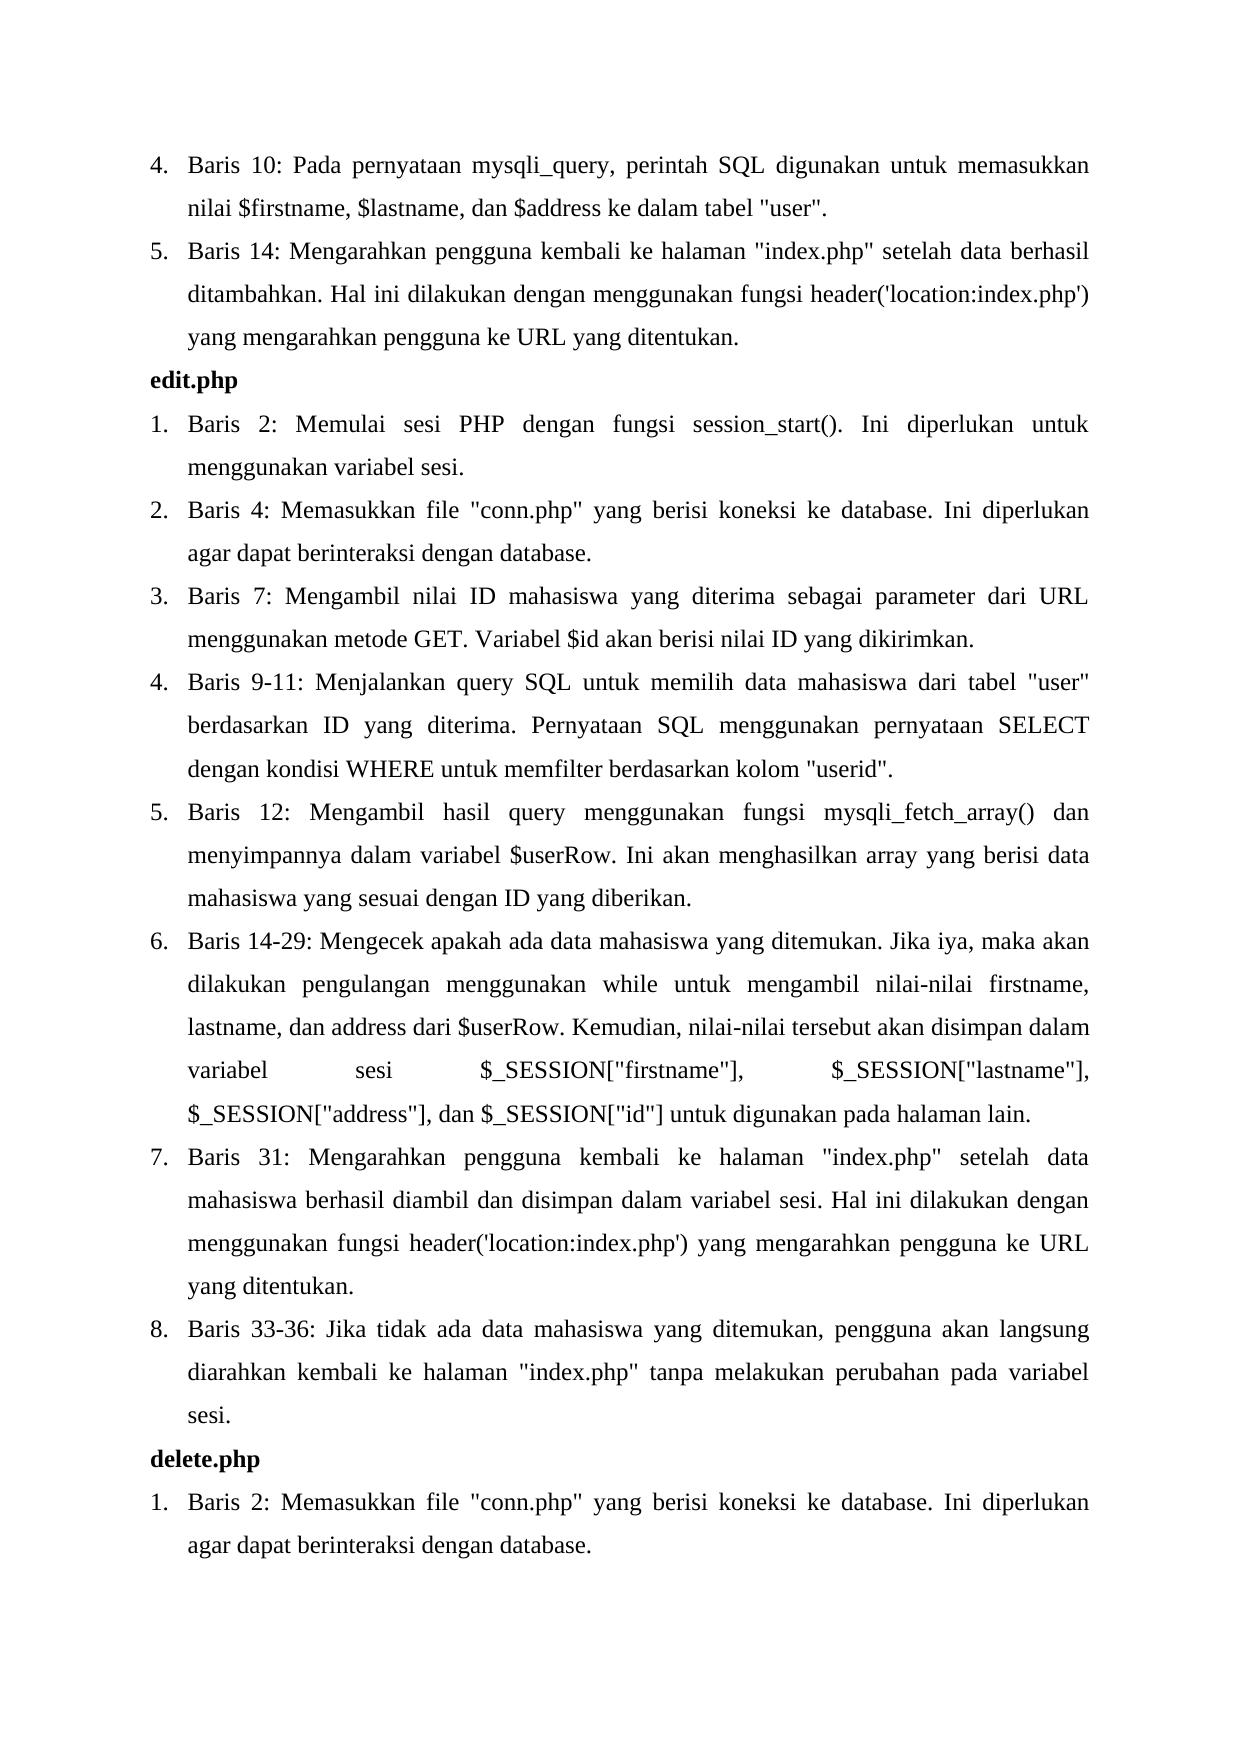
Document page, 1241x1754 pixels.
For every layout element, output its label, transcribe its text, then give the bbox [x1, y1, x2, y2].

list Baris 14: Mengarahkan pengguna kembali ke halaman "index.php" setelah data berhasil ditambahkan. Hal ini dilakukan dengan menggunakan fungsi header('location:index.php') yang mengarahkan pengguna ke URL yang ditentukan. [150, 236, 1090, 351]
list Baris 12: Mengambil hasil query menggunakan fungsi mysqli_fetch_array() dan menyimpannya dalam variabel $userRow. Ini akan menghasilkan array yang berisi data mahasiswa yang sesuai dengan ID yang diberikan. [150, 797, 1090, 912]
list delete.php [150, 1444, 1090, 1472]
list Baris 14-29: Mengecek apakah ada data mahasiswa yang ditemukan. Jika iya, maka akan dilakukan pengulangan menggunakan while untuk mengambil nilai-nilai firstname, lastname, dan address dari $userRow. Kemudian, nilai-nilai tersebut akan disimpan dalam variabel sesi $_SESSION["firstname"], $_SESSION["lastname"], $_SESSION["address"], dan $_SESSION["id"] untuk digunakan pada halaman lain. [150, 926, 1090, 1127]
list Baris 2: Memasukkan file "conn.php" yang berisi koneksi ke database. Ini diperlukan agar dapat berinteraksi dengan database. [150, 1487, 1090, 1559]
list Baris 9-11: Menjalankan query SQL untuk memilih data mahasiswa dari tabel "user" berdasarkan ID yang diterima. Pernyataan SQL menggunakan pernyataan SELECT dengan kondisi WHERE untuk memfilter berdasarkan kolom "userid". [150, 667, 1090, 782]
list edit.php [150, 366, 1090, 394]
list Baris 7: Mengambil nilai ID mahasiswa yang diterima sebagai parameter dari URL menggunakan metode GET. Variabel $id akan berisi nilai ID yang dikirimkan. [150, 581, 1090, 653]
list Baris 4: Memasukkan file "conn.php" yang berisi koneksi ke database. Ini diperlukan agar dapat berinteraksi dengan database. [150, 495, 1090, 567]
list Baris 31: Mengarahkan pengguna kembali ke halaman "index.php" setelah data mahasiswa berhasil diambil dan disimpan dalam variabel sesi. Hal ini dilakukan dengan menggunakan fungsi header('location:index.php') yang mengarahkan pengguna ke URL yang ditentukan. [150, 1142, 1090, 1300]
list Baris 2: Memulai sesi PHP dengan fungsi session_start(). Ini diperlukan untuk menggunakan variabel sesi. [150, 409, 1090, 481]
list Baris 10: Pada pernyataan mysqli_query, perintah SQL digunakan untuk memasukkan nilai $firstname, $lastname, dan $address ke dalam tabel "user". [150, 150, 1090, 222]
list Baris 33-36: Jika tidak ada data mahasiswa yang ditemukan, pengguna akan langsung diarahkan kembali ke halaman "index.php" tanpa melakukan perubahan pada variabel sesi. [150, 1314, 1090, 1429]
